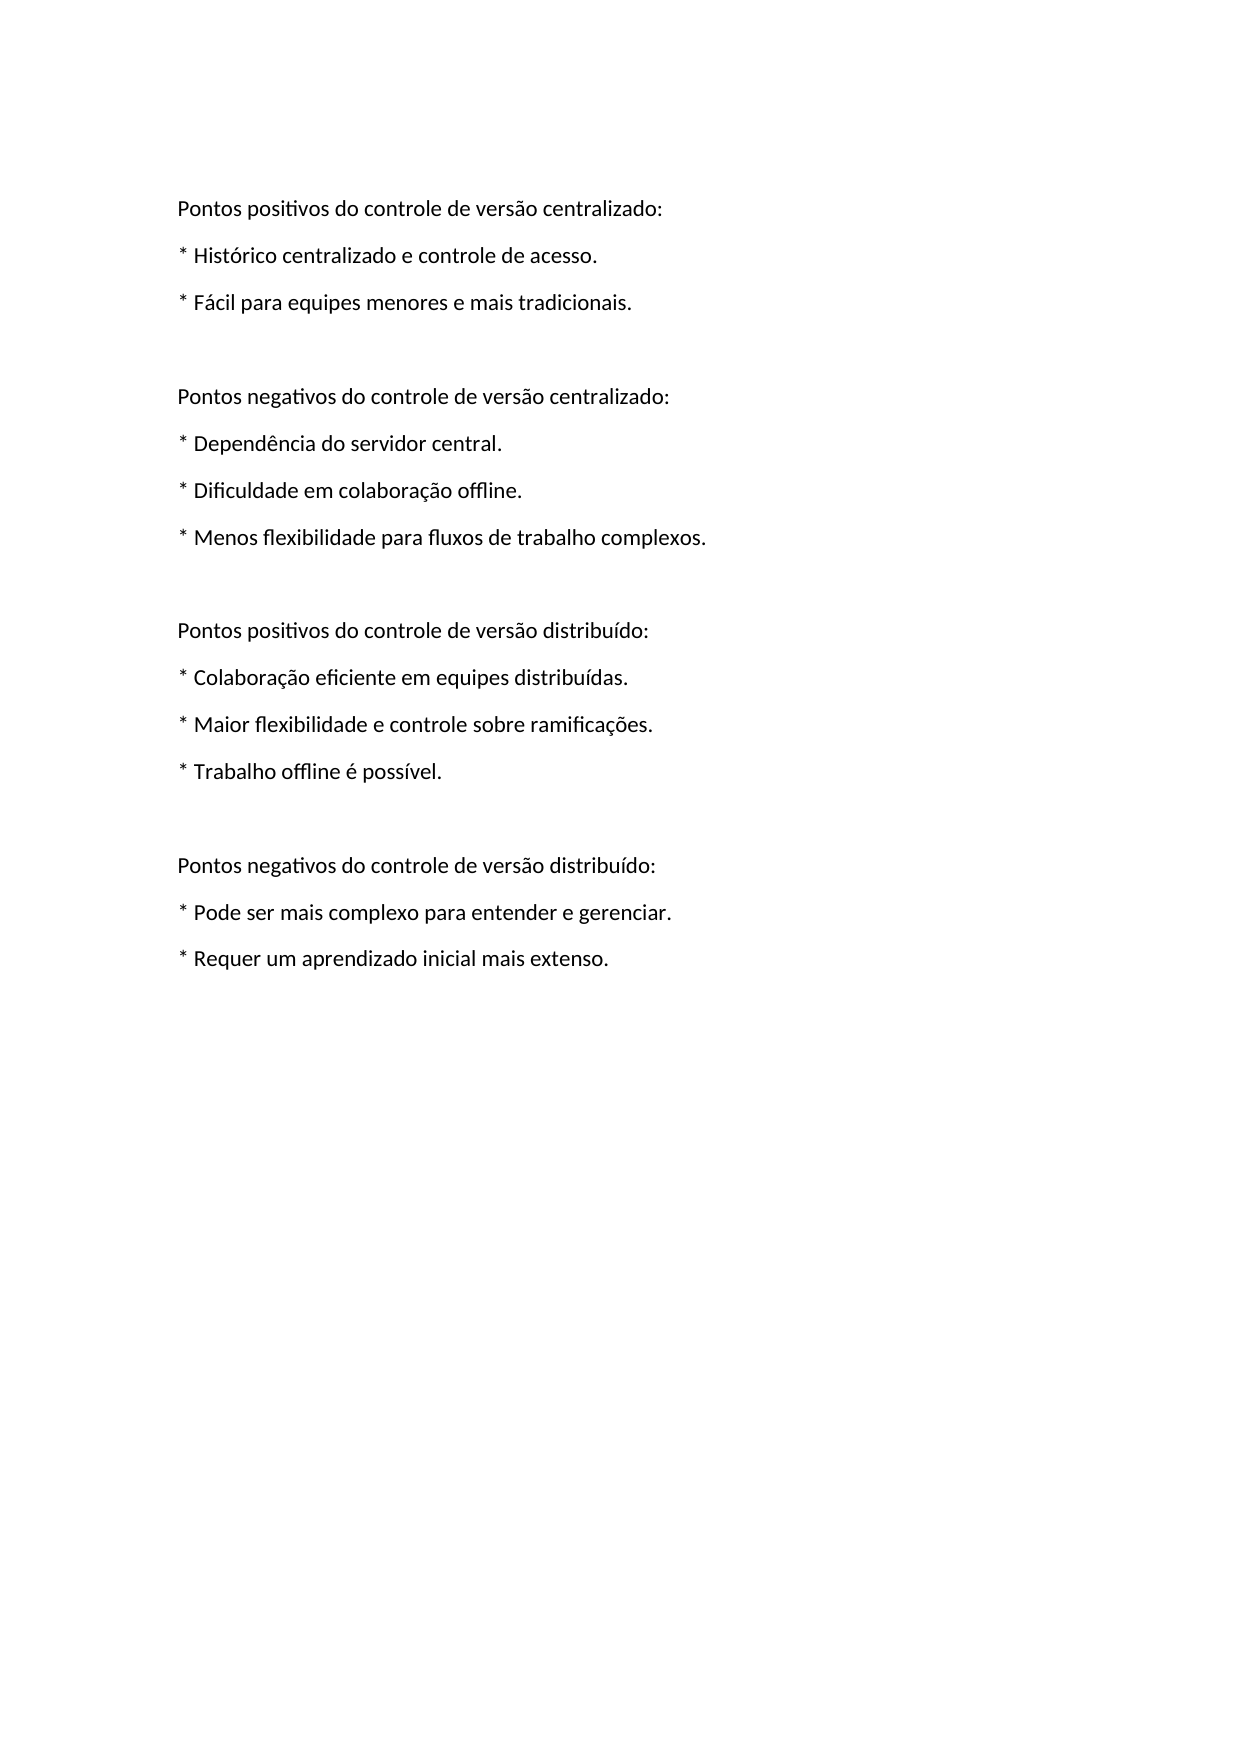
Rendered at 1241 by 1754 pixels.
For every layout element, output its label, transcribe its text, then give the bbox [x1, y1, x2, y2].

text * Pode ser mais complexo para entender e gerenciar. [177, 898, 1063, 926]
text Pontos negativos do controle de versão distribuído: [177, 851, 1063, 879]
text * Dificuldade em colaboração offline. [177, 476, 1063, 504]
text Pontos positivos do controle de versão centralizado: [177, 194, 1063, 222]
text * Fácil para equipes menores e mais tradicionais. [177, 288, 1063, 316]
text * Histórico centralizado e controle de acesso. [177, 241, 1063, 269]
text * Requer um aprendizado inicial mais extenso. [177, 944, 1063, 972]
text * Maior flexibilidade e controle sobre ramificações. [177, 710, 1063, 738]
text * Dependência do servidor central. [177, 429, 1063, 457]
text Pontos negativos do controle de versão centralizado: [177, 382, 1063, 410]
text * Trabalho offline é possível. [177, 757, 1063, 785]
text * Colaboração eficiente em equipes distribuídas. [177, 663, 1063, 691]
text * Menos flexibilidade para fluxos de trabalho complexos. [177, 523, 1063, 551]
text Pontos positivos do controle de versão distribuído: [177, 616, 1063, 644]
